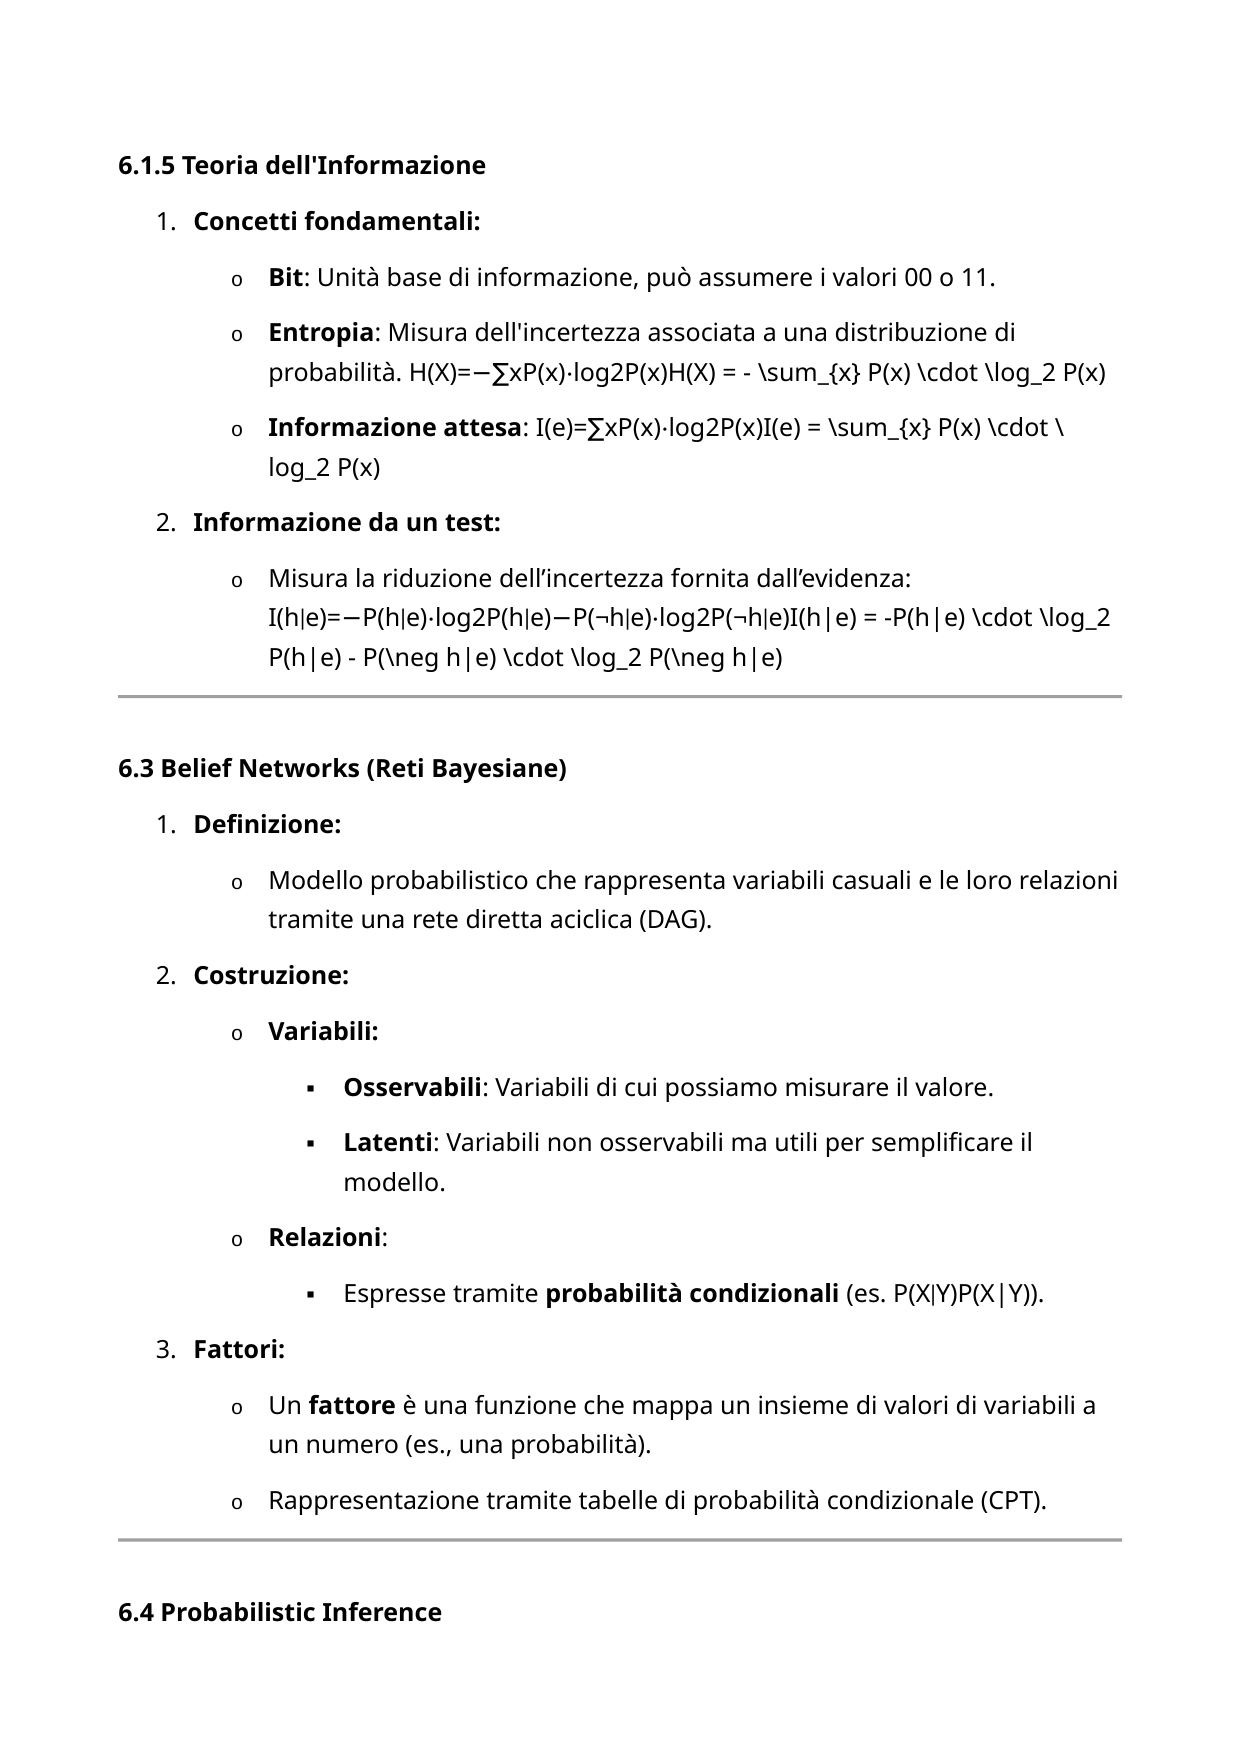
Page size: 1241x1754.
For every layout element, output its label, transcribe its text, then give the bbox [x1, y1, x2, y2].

list Informazione da un test: [156, 505, 1122, 539]
text 6.3 Belief Networks (Reti Bayesiane) [118, 751, 1122, 785]
list Rappresentazione tramite tabelle di probabilità condizionale (CPT). [231, 1483, 1122, 1517]
list Misura la riduzione dell’incertezza fornita dall’evidenza: I(h∣e)=−P(h∣e)⋅log⁡2P(h∣e)−P(¬h∣e)⋅log⁡2P(¬h∣e)I(h|e) = -P(h|e) \cdot \log_2 P(h|e) - P(\neg h|e) \cdot \log_2 P(\neg h|e) [231, 561, 1122, 673]
list Informazione attesa: I(e)=∑xP(x)⋅log⁡2P(x)I(e) = \sum_{x} P(x) \cdot \log_2 P(x) [231, 410, 1122, 483]
list Costruzione: [156, 958, 1122, 992]
list Definizione: [156, 807, 1122, 841]
list Bit: Unità base di informazione, può assumere i valori 00 o 11. [231, 259, 1122, 293]
list Osservabili: Variabili di cui possiamo misurare il valore. [306, 1069, 1122, 1103]
text 6.1.5 Teoria dell'Informazione [118, 148, 1122, 182]
list Espresse tramite probabilità condizionali (es. P(X∣Y)P(X|Y)). [306, 1276, 1122, 1310]
text 6.4 Probabilistic Inference [118, 1594, 1122, 1628]
list Concetti fondamentali: [156, 203, 1122, 237]
list Relazioni: [231, 1220, 1122, 1254]
list Modello probabilistico che rappresenta variabili casuali e le loro relazioni tramite una rete diretta aciclica (DAG). [231, 863, 1122, 936]
list Latenti: Variabili non osservabili ma utili per semplificare il modello. [306, 1125, 1122, 1198]
list Un fattore è una funzione che mappa un insieme di valori di variabili a un numero (es., una probabilità). [231, 1388, 1122, 1461]
list Variabili: [231, 1013, 1122, 1047]
list Fattori: [156, 1332, 1122, 1366]
list Entropia: Misura dell'incertezza associata a una distribuzione di probabilità. H(X)=−∑xP(x)⋅log⁡2P(x)H(X) = - \sum_{x} P(x) \cdot \log_2 P(x) [231, 315, 1122, 388]
